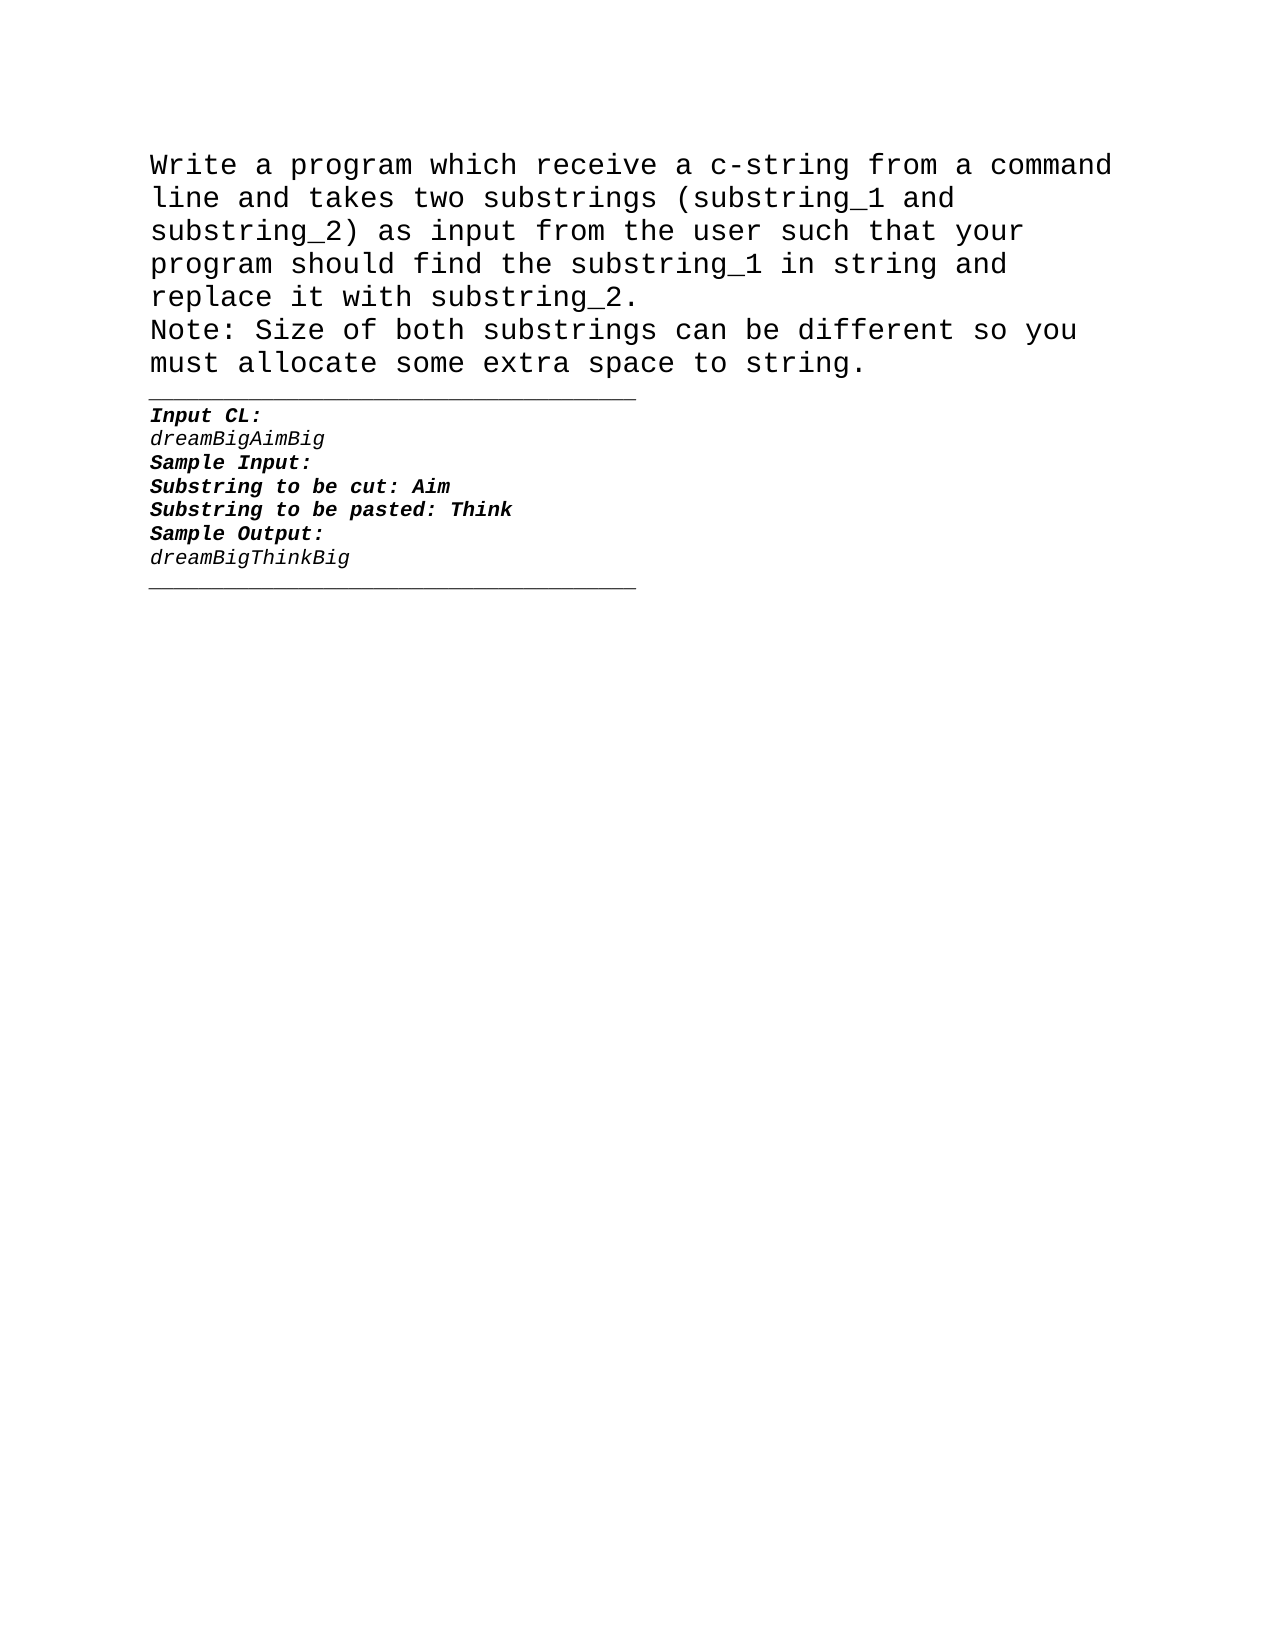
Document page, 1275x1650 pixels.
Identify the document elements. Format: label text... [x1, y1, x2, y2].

text Substring to be cut: Aim [150, 476, 1125, 499]
text Input CL: [150, 405, 1125, 428]
text Note: Size of both substrings can be different so you must allocate some extra space to string. [150, 315, 1125, 381]
text dreamBigAimBig [150, 428, 1125, 452]
text Sample Output: [150, 523, 1125, 547]
text Write a program which receive a c-string from a command line and takes two substrings (substring_1 and substring_2) as input from the user such that your program should find the substring_1 in string and replace it with substring_2. [150, 150, 1125, 315]
text _______________________________________ [150, 381, 1125, 405]
text dreamBigThinkBig [150, 547, 1125, 570]
text Sample Input: [150, 452, 1125, 476]
text _______________________________________ [150, 570, 1125, 594]
text Substring to be pasted: Think [150, 499, 1125, 523]
